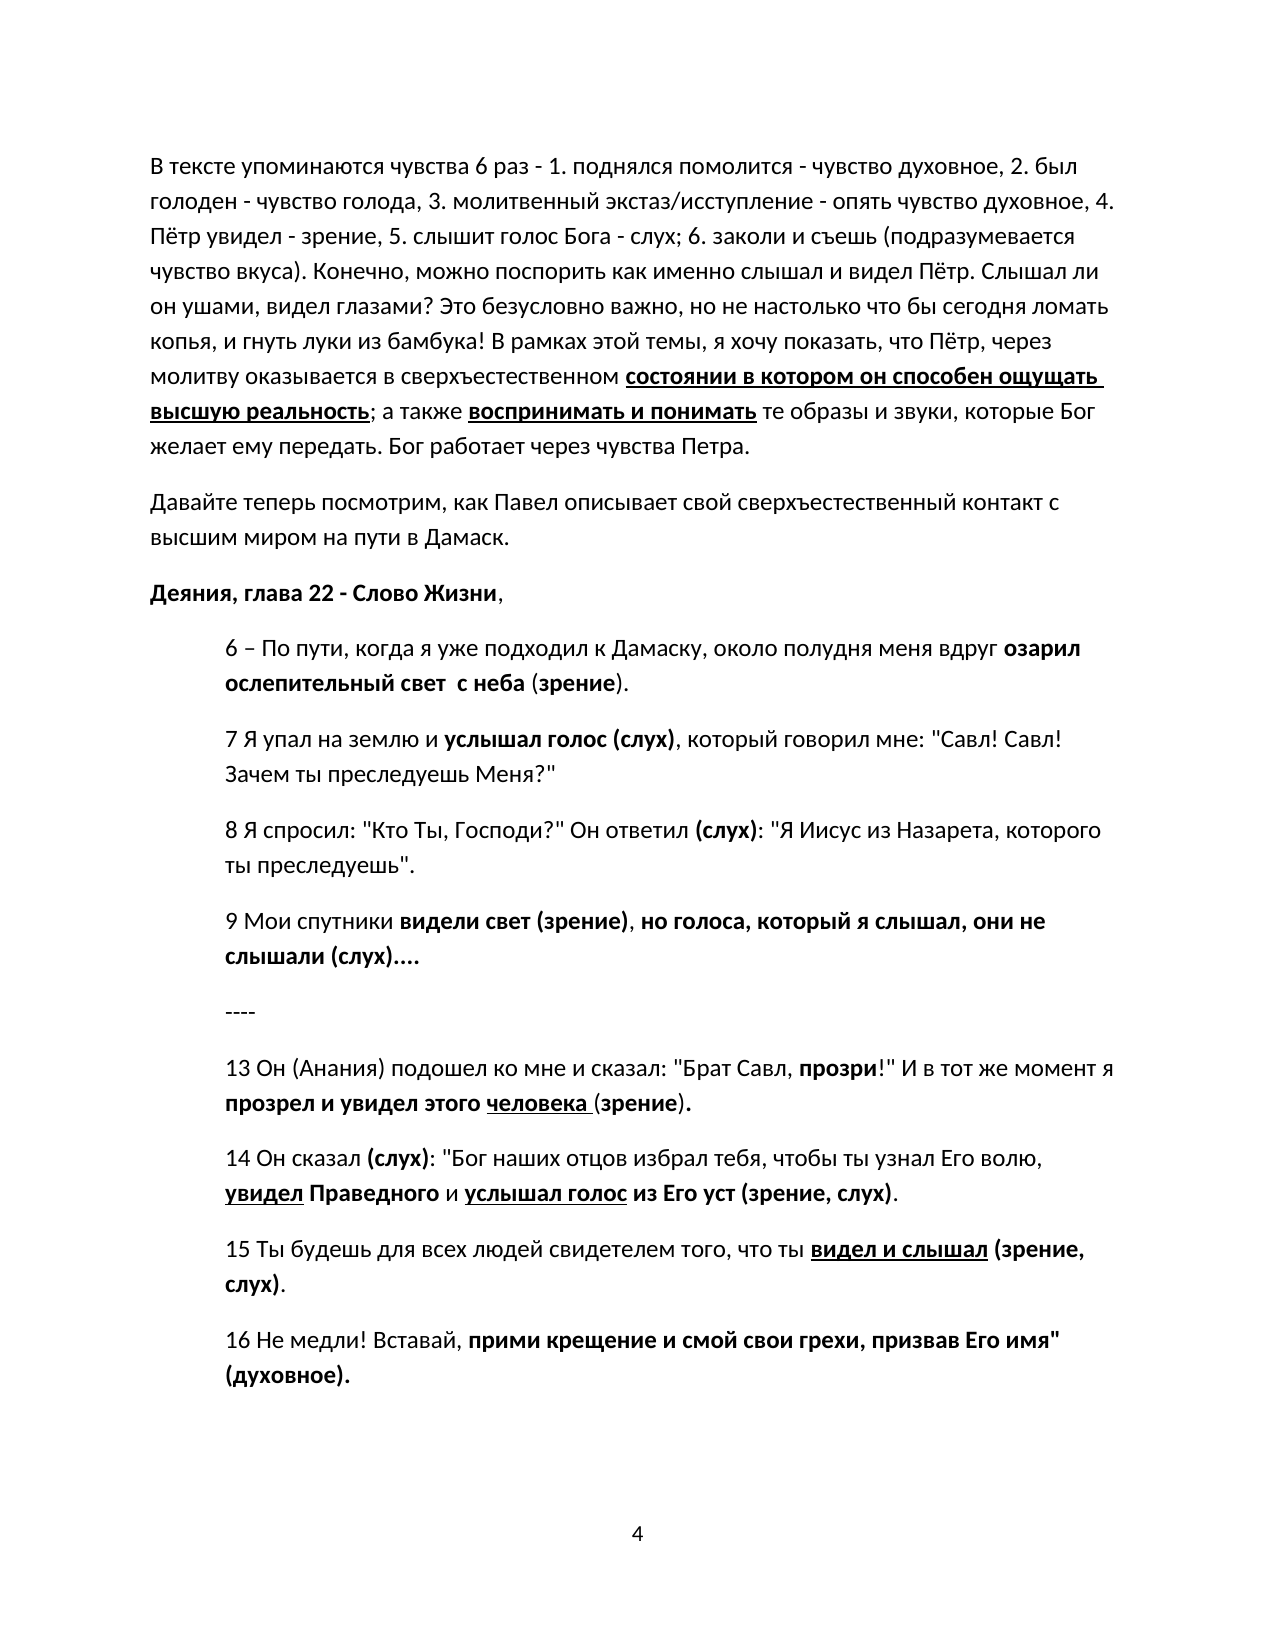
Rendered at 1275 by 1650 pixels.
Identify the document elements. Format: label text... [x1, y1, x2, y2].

text 9 Мои спутники видели свет (зрение), но голоса, который я слышал, они не слышали (слух).... [225, 905, 1125, 971]
text 13 Он (Анания) подошел ко мне и сказал: "Брат Савл, прозри!" И в тот же момент я прозрел и увидел этого человека (зрение). [225, 1052, 1125, 1117]
text 6 – По пути, когда я уже подходил к Дамаску, около полудня меня вдруг озарил ослепительный свет с неба (зрение). [225, 632, 1125, 698]
text Деяния, глава 22 - Слово Жизни, [150, 577, 1125, 607]
text ---- [225, 996, 1125, 1026]
text В тексте упоминаются чувства 6 раз - 1. поднялся помолится - чувство духовное, 2. был голоден - чувство голода, 3. молитвенный экстаз/исступление - опять чувство духовное, 4. Пётр увидел - зрение, 5. слышит голос Бога - слух; 6. заколи и съешь (подразумевается чувство вкуса). Конечно, можно поспорить как именно слышал и видел Пётр. Слышал ли он ушами, видел глазами? Это безусловно важно, но не настолько что бы сегодня ломать копья, и гнуть луки из бамбука! В рамках этой темы, я хочу показать, что Пётр, через молитву оказывается в сверхъестественном состоянии в котором он способен ощущать высшую реальность; а также воспринимать и понимать те образы и звуки, которые Бог желает ему передать. Бог работает через чувства Петра. [150, 150, 1125, 461]
text Давайте теперь посмотрим, как Павел описывает свой сверхъестественный контакт с высшим миром на пути в Дамаск. [150, 486, 1125, 551]
text 8 Я спросил: "Кто Ты, Господи?" Он ответил (слух): "Я Иисус из Назарета, которого ты преследуешь". [225, 814, 1125, 880]
text 14 Он сказал (слух): "Бог наших отцов избрал тебя, чтобы ты узнал Его волю, увидел Праведного и услышал голос из Его уст (зрение, слух). [225, 1142, 1125, 1208]
text 16 Не медли! Вставай, прими крещение и смой свои грехи, призвав Его имя" (духовное). [225, 1324, 1125, 1390]
text 15 Ты будешь для всех людей свидетелем того, что ты видел и слышал (зрение, слух). [225, 1233, 1125, 1299]
text 7 Я упал на землю и услышал голос (слух), который говорил мне: "Савл! Савл! Зачем ты преследуешь Меня?" [225, 723, 1125, 789]
